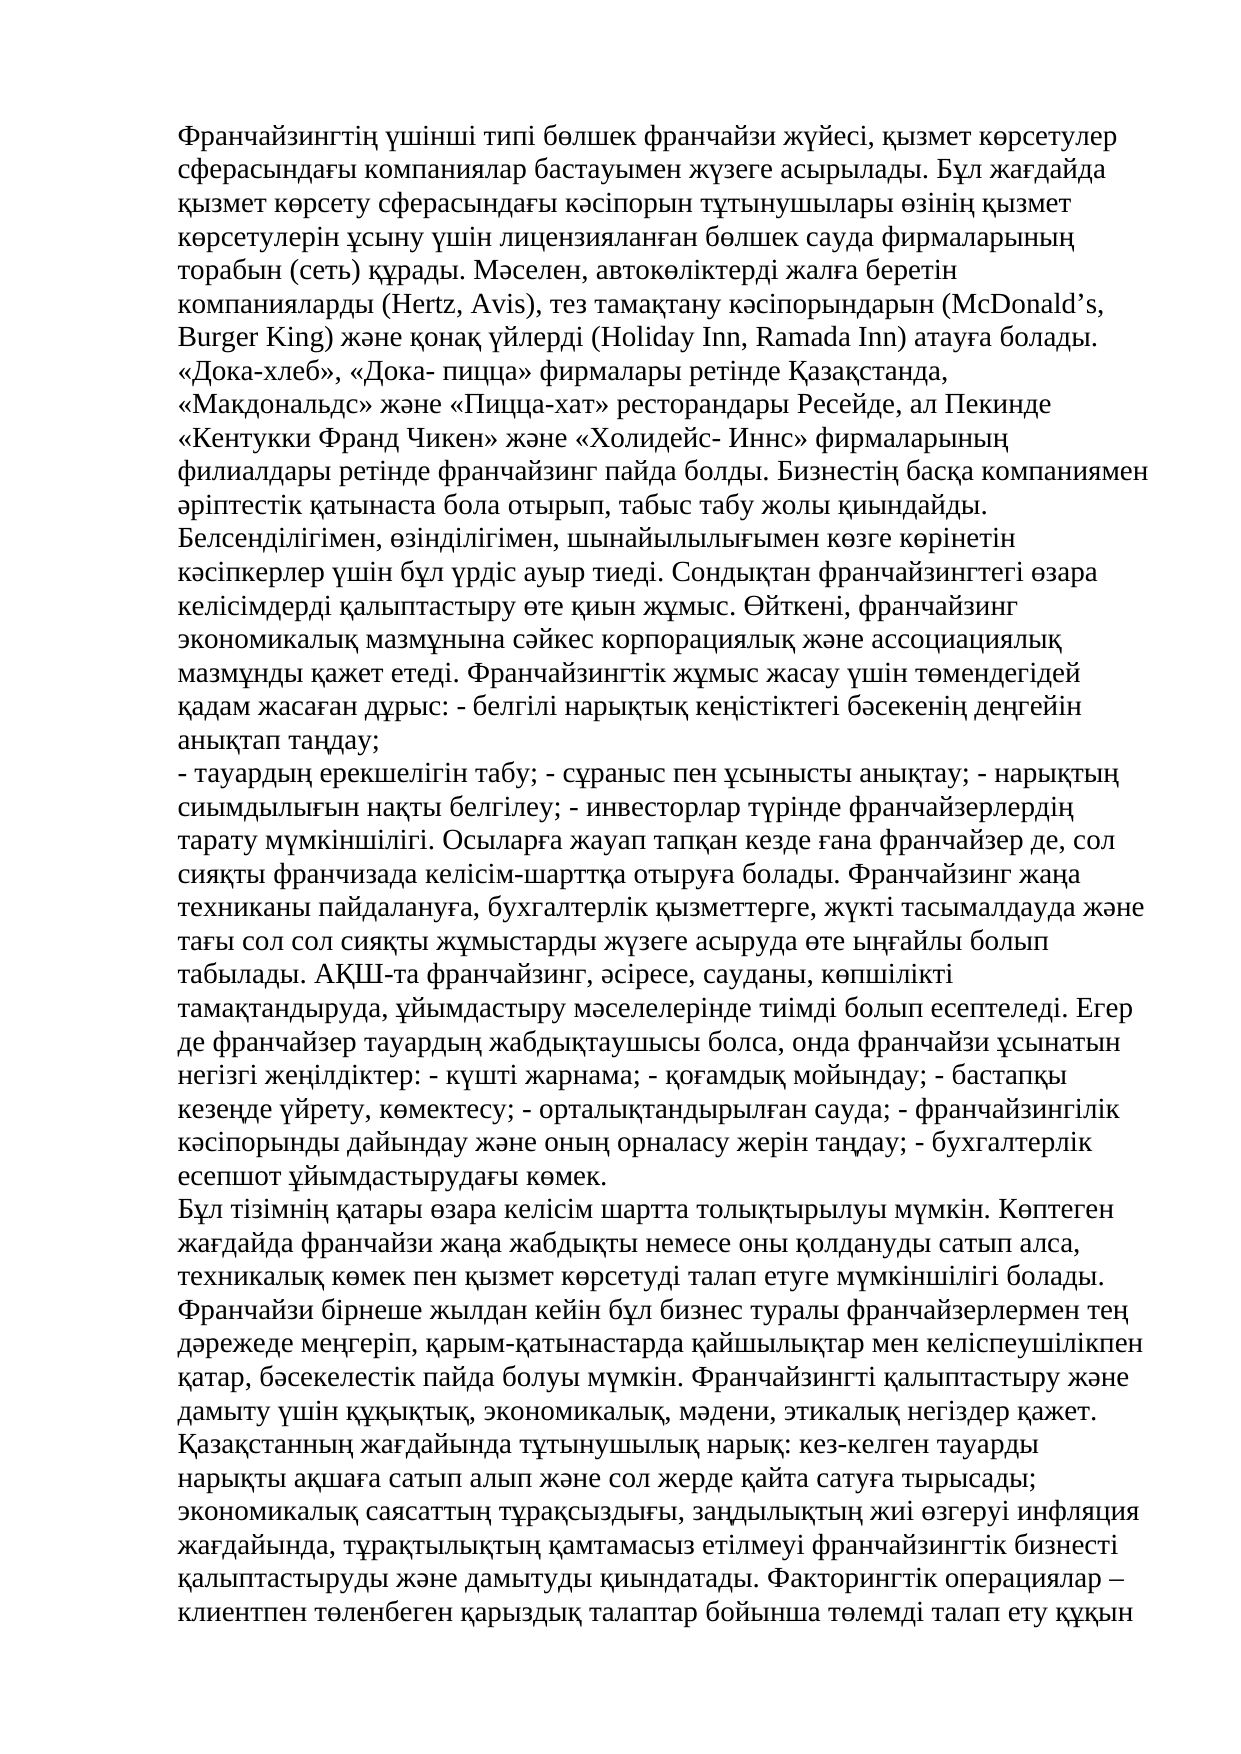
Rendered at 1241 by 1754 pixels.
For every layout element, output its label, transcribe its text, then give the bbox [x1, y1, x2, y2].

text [177, 1191, 1152, 1627]
text Франчайзингтің үшінші типі бөлшек франчайзи жүйесі, қызмет көрсетулер сферасындағы компаниялар бастауымен жүзеге асырылады. Бұл жағдайда қызмет көрсету сферасындағы кәсіпорын тұтынушылары өзінің қызмет көрсетулерін ұсыну үшін лицензияланған бөлшек сауда фирмаларының торабын (сеть) құрады. Мәселен, автокөліктерді жалға беретін компанияларды (Hertz, Avis), тез тамақтану кәсіпорындарын (McDonald’s, Burger King) және қонақ үйлерді (Holiday Inn, Ramada Inn) атауға болады. «Дока-хлеб», «Дока- пицца» фирмалары ретінде Қазақстанда, «Макдональдс» және «Пицца-хат» ресторандары Ресейде, ал Пекинде «Кентукки Франд Чикен» және «Холидейс- Иннс» фирмаларының филиалдары ретінде франчайзинг пайда болды. Бизнестің басқа компаниямен әріптестік қатынаста бола отырып, табыс табу жолы қиындайды. Белсенділігімен, өзінділігімен, шынайылылығымен көзге көрінетін кәсіпкерлер үшін бұл үрдіс ауыр тиеді. Сондықтан франчайзингтегі өзара келісімдерді қалыптастыру өте қиын жұмыс. Өйткені, франчайзинг экономикалық мазмұнына сәйкес корпорациялық және ассоциациялық мазмұнды қажет етеді. Франчайзингтік жұмыс жасау үшін төмендегідей қадам жасаған дұрыс: - белгілі нарықтық кеңістіктегі бәсекенің деңгейін анықтап таңдау; [177, 118, 1152, 755]
text - тауардың ерекшелігін табу; - сұраныс пен ұсынысты анықтау; - нарықтың сиымдылығын нақты белгілеу; - инвесторлар түрінде франчайзерлердің тарату мүмкіншілігі. Осыларға жауап тапқан кезде ғана франчайзер де, сол сияқты франчизада келісім-шарттқа отыруға болады. Франчайзинг жаңа техниканы пайдалануға, бухгалтерлік қызметтерге, жүкті тасымалдауда және тағы сол сол сияқты жұмыстарды жүзеге асыруда өте ыңғайлы болып табылады. АҚШ-та франчайзинг, әсіресе, сауданы, көпшілікті тамақтандыруда, ұйымдастыру мәселелерінде тиімді болып есептеледі. Егер де франчайзер тауардың жабдықтаушысы болса, онда франчайзи ұсынатын негізгі жеңілдіктер: - күшті жарнама; - қоғамдық мойындау; - бастапқы кезеңде үйрету, көмектесу; - орталықтандырылған сауда; - франчайзингілік кәсіпорынды дайындау және оның орналасу жерін таңдау; - бухгалтерлік есепшот ұйымдастырудағы көмек. [177, 755, 1152, 1191]
